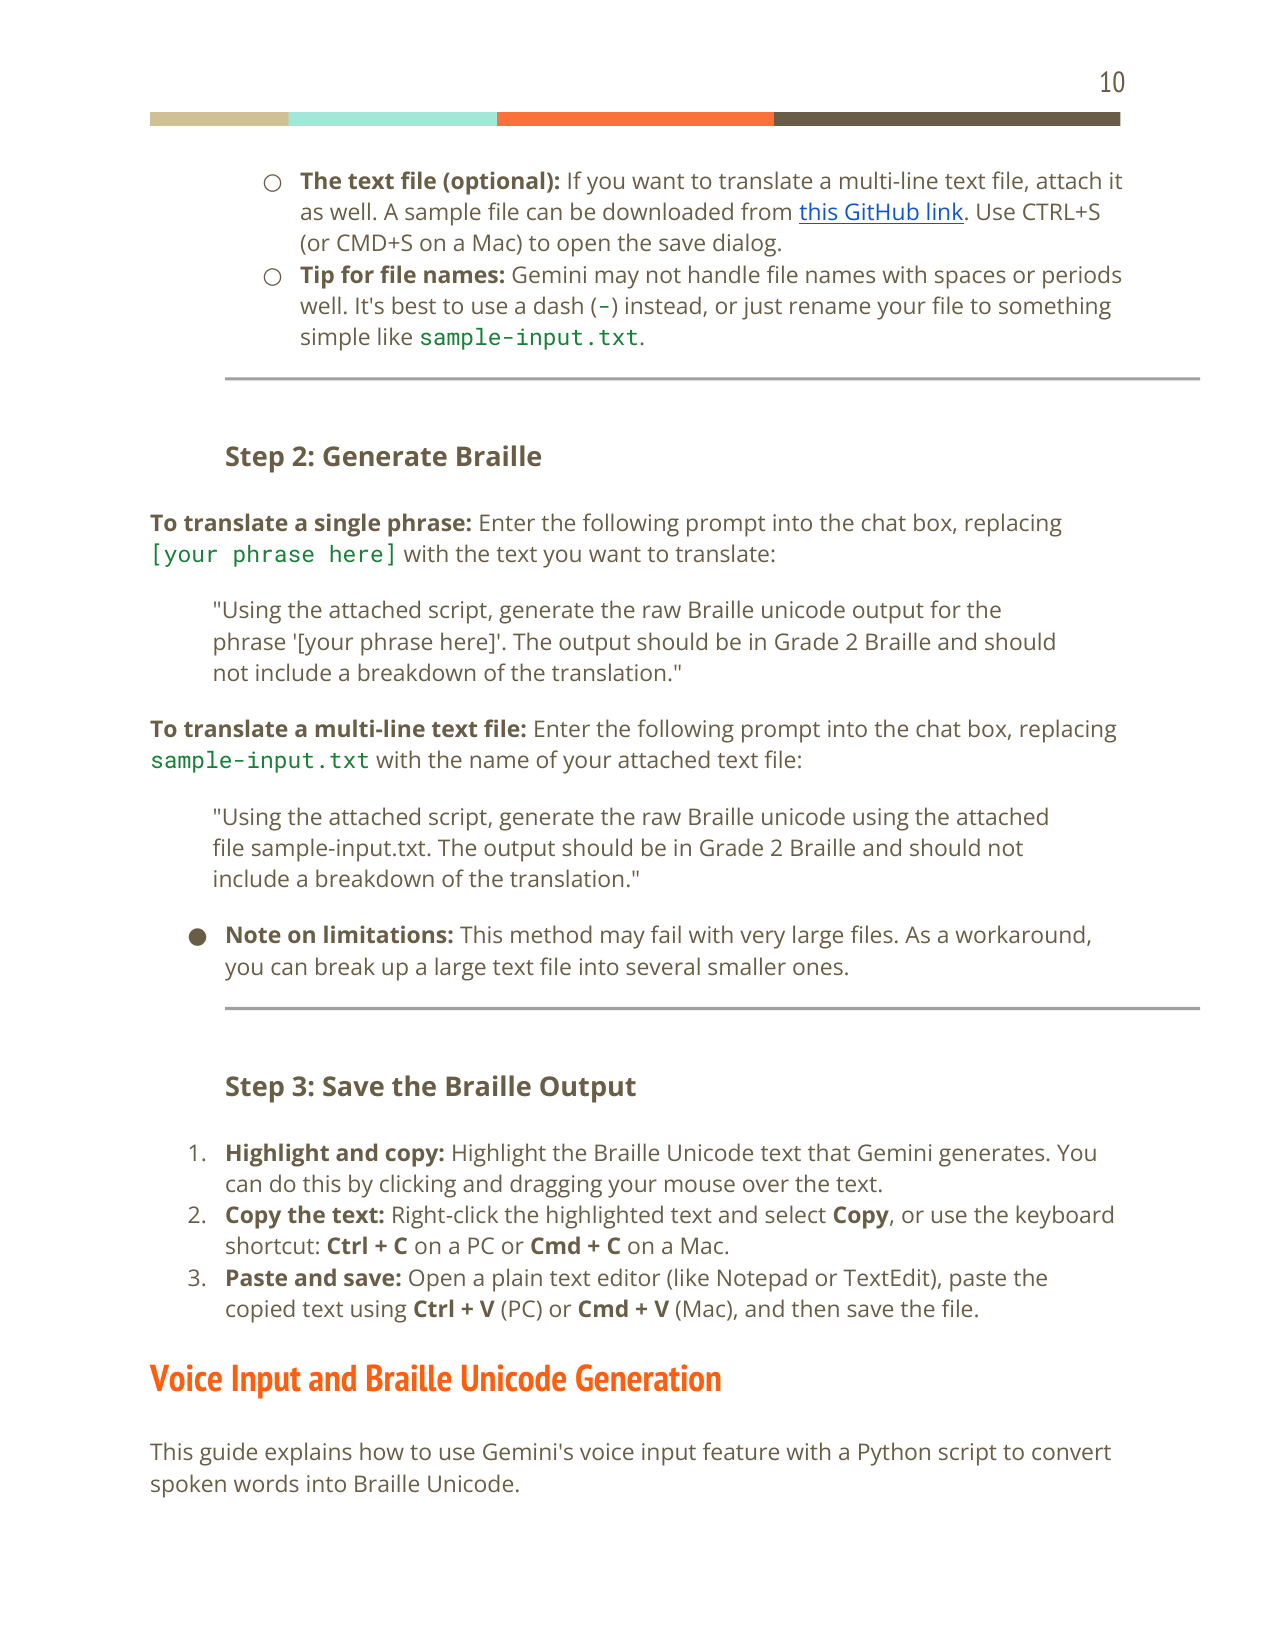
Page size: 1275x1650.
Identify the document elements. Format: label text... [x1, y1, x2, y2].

list Highlight and copy: Highlight the Braille Unicode text that Gemini generates. You can do this by clicking and dragging your mouse over the text. [187, 1136, 1125, 1199]
list Paste and save: Open a plain text editor (like Notepad or TextEdit), paste the copied text using Ctrl + V (PC) or Cmd + V (Mac), and then save the file. [187, 1261, 1125, 1324]
text This guide explains how to use Gemini's voice input feature with a Python script to convert spoken words into Braille Unicode. [150, 1436, 1125, 1499]
text To translate a multi-line text file: Enter the following prompt into the chat box, replacing sample-input.txt with the name of your attached text file: [150, 713, 1125, 776]
subtitle Voice Input and Braille Unicode Generation [150, 1353, 1125, 1402]
text "Using the attached script, generate the raw Braille unicode using the attached file sample-input.txt. The output should be in Grade 2 Braille and should not include a breakdown of the translation." [212, 801, 1062, 894]
list Copy the text: Right-click the highlighted text and select Copy, or use the keyboard shortcut: Ctrl + C on a PC or Cmd + C on a Mac. [187, 1199, 1125, 1261]
text "Using the attached script, generate the raw Braille unicode output for the phrase '[your phrase here]'. The output should be in Grade 2 Braille and should not include a breakdown of the translation." [212, 594, 1062, 688]
picture [150, 112, 1121, 126]
subtitle Step 2: Generate Braille [225, 438, 1125, 474]
subtitle Step 3: Save the Braille Output [225, 1067, 1125, 1104]
text To translate a single phrase: Enter the following prompt into the chat box, replacing [your phrase here] with the text you want to translate: [150, 507, 1125, 569]
list Note on limitations: This method may fail with very large files. As a workaround, you can break up a large text file into several smaller ones. [187, 919, 1125, 982]
